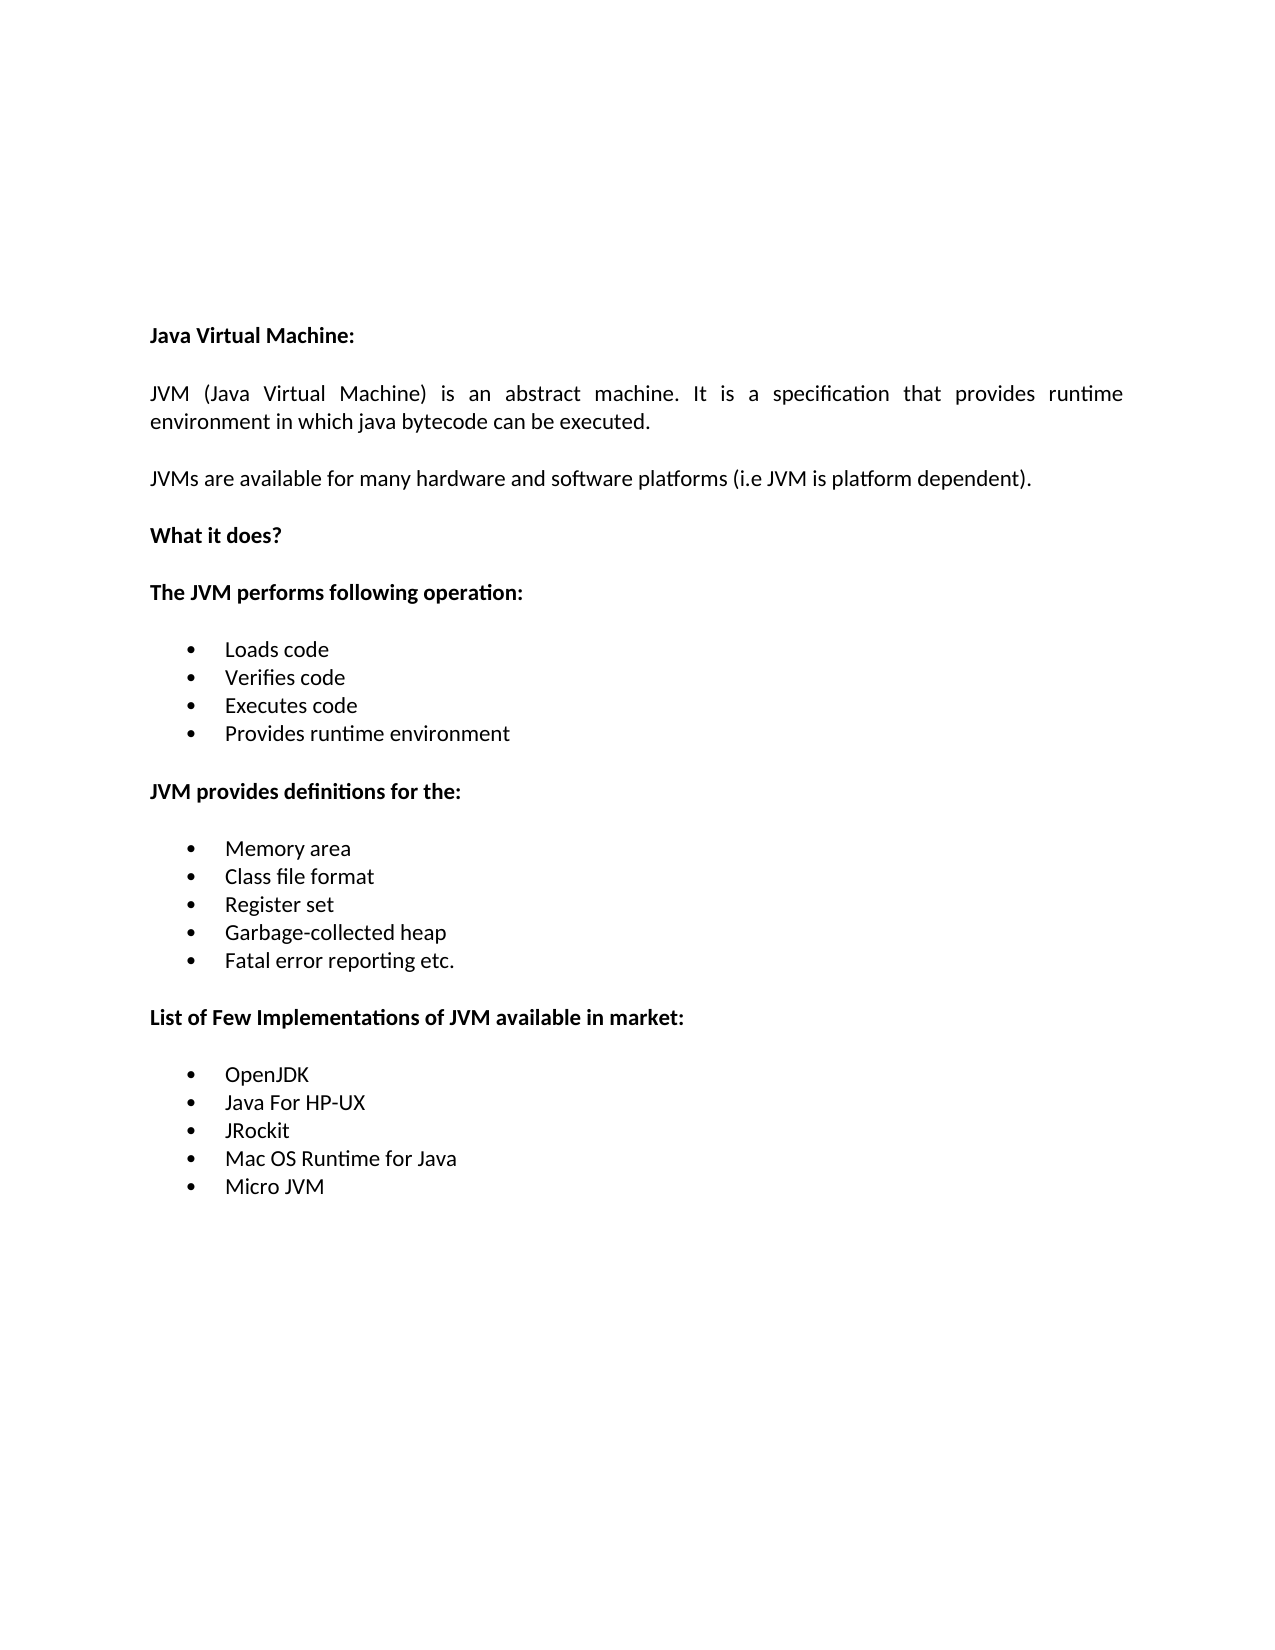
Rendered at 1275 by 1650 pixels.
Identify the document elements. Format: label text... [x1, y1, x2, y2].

list Micro JVM [187, 1172, 1125, 1201]
list Memory area [187, 834, 1125, 862]
text What it does? [150, 521, 1125, 549]
list Mac OS Runtime for Java [187, 1144, 1125, 1172]
list Class file format [187, 862, 1125, 890]
text JVM provides definitions for the: [150, 777, 1125, 805]
list Executes code [187, 692, 1125, 719]
text List of Few Implementations of JVM available in market: [150, 1003, 1125, 1031]
list Fatal error reporting etc. [187, 946, 1125, 974]
text The JVM performs following operation: [150, 578, 1125, 606]
text JVMs are available for many hardware and software platforms (i.e JVM is platform dependent). [150, 464, 1125, 492]
list Verifies code [187, 663, 1125, 692]
list Loads code [187, 636, 1125, 663]
list Register set [187, 890, 1125, 918]
text Java Virtual Machine: [150, 322, 1125, 349]
list OpenJDK [187, 1060, 1125, 1088]
list Provides runtime environment [187, 719, 1125, 748]
list Garbage-collected heap [187, 918, 1125, 946]
text JVM (Java Virtual Machine) is an abstract machine. It is a specification that provides runtime environment in which java bytecode can be executed. [150, 379, 1125, 435]
list JRockit [187, 1116, 1125, 1144]
list Java For HP-UX [187, 1088, 1125, 1116]
